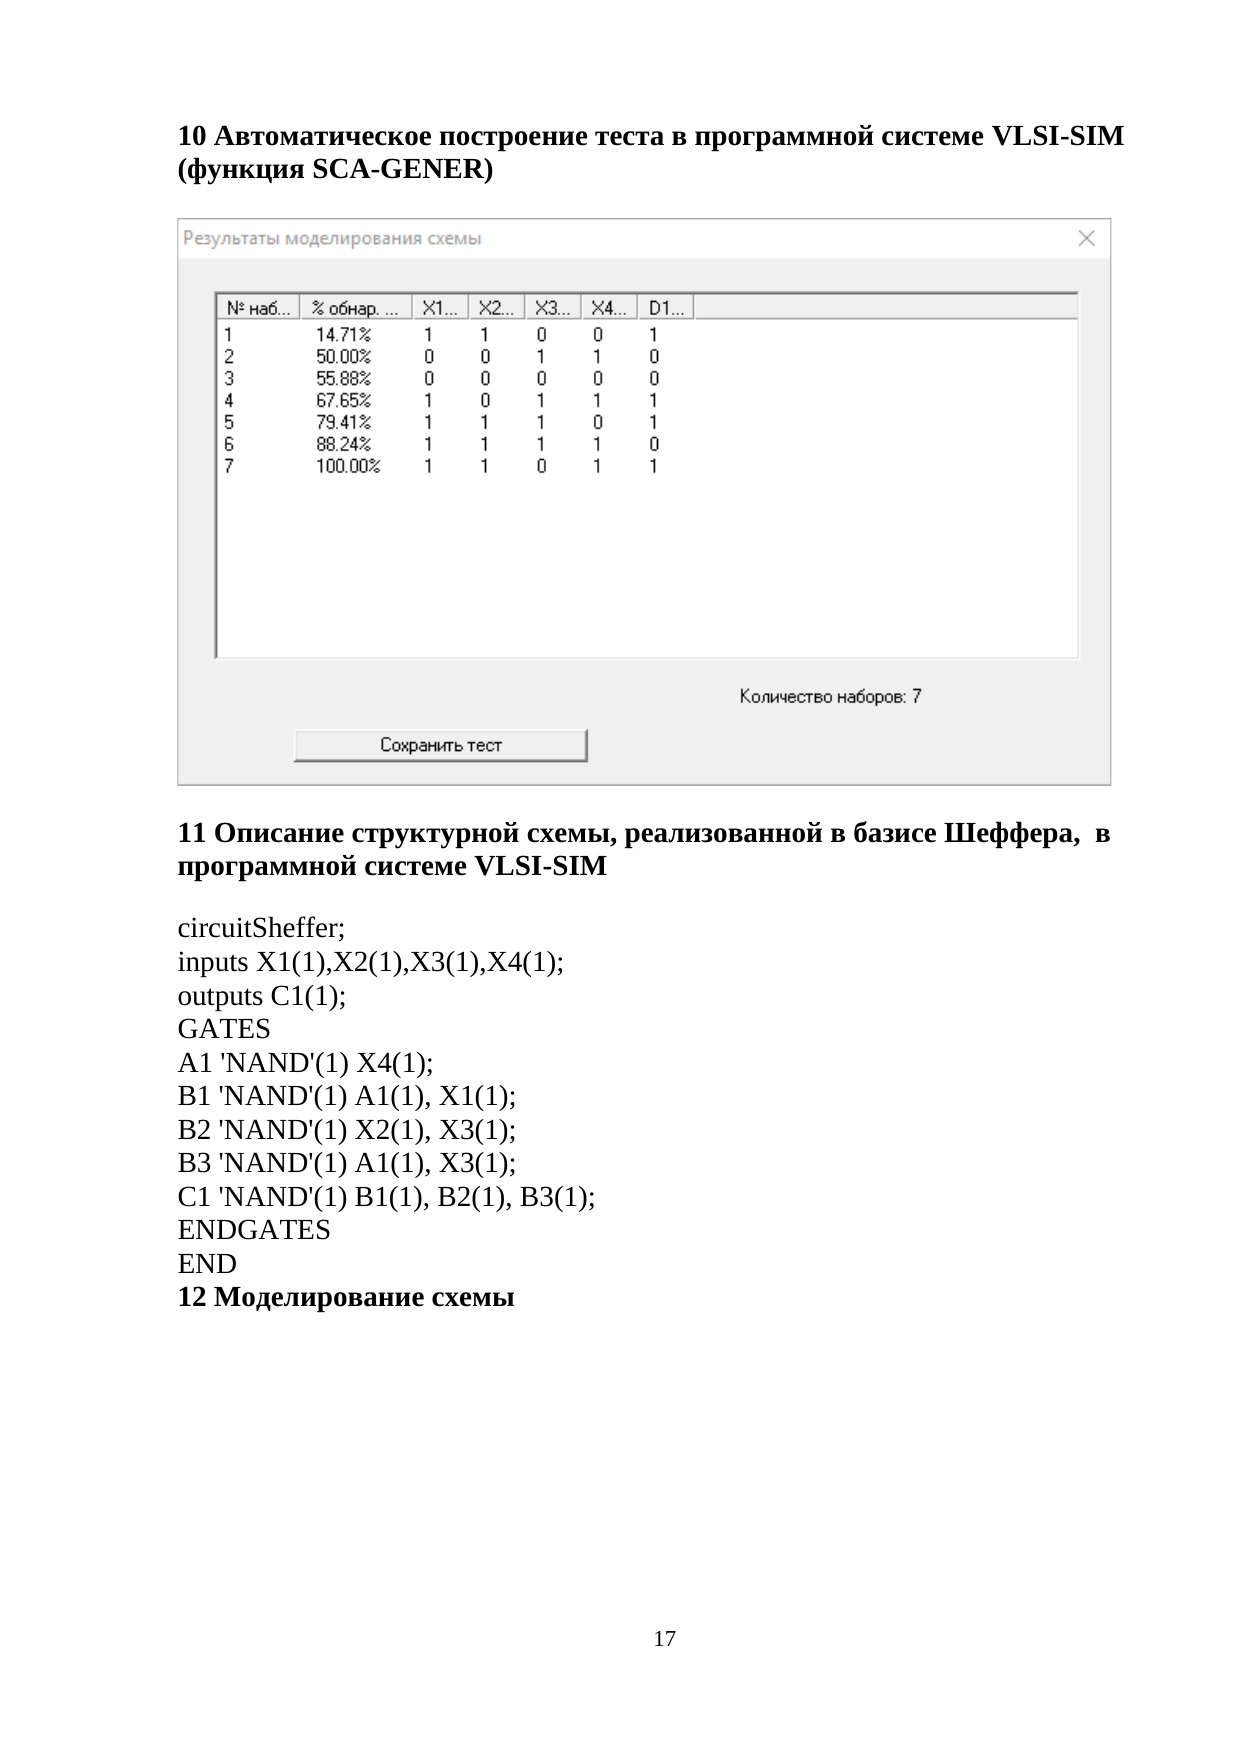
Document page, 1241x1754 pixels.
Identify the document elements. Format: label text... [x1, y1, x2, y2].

text inputs X1(1),X2(1),X3(1),X4(1); [177, 944, 1152, 978]
text 12 Моделирование схемы [177, 1279, 1152, 1313]
text GATES [177, 1011, 1152, 1045]
text 10 Автоматическое построение теста в программной системе VLSI-SIM (функция SCA-GENER) [177, 118, 1152, 185]
text A1 'NAND'(1) X4(1); [177, 1045, 1152, 1078]
text circuitSheffer; [177, 911, 1152, 944]
text outputs C1(1); [177, 978, 1152, 1011]
text B1 'NAND'(1) A1(1), X1(1); [177, 1078, 1152, 1112]
text C1 'NAND'(1) B1(1), B2(1), B3(1); [177, 1179, 1152, 1212]
text END [177, 1246, 1152, 1279]
text B2 'NAND'(1) X2(1), X3(1); [177, 1112, 1152, 1145]
picture [177, 218, 1112, 786]
text 11 Описание структурной схемы, реализованной в базисе Шеффера, в программной системе VLSI-SIM [177, 815, 1152, 882]
text ENDGATES [177, 1212, 1152, 1246]
text B3 'NAND'(1) A1(1), X3(1); [177, 1145, 1152, 1179]
